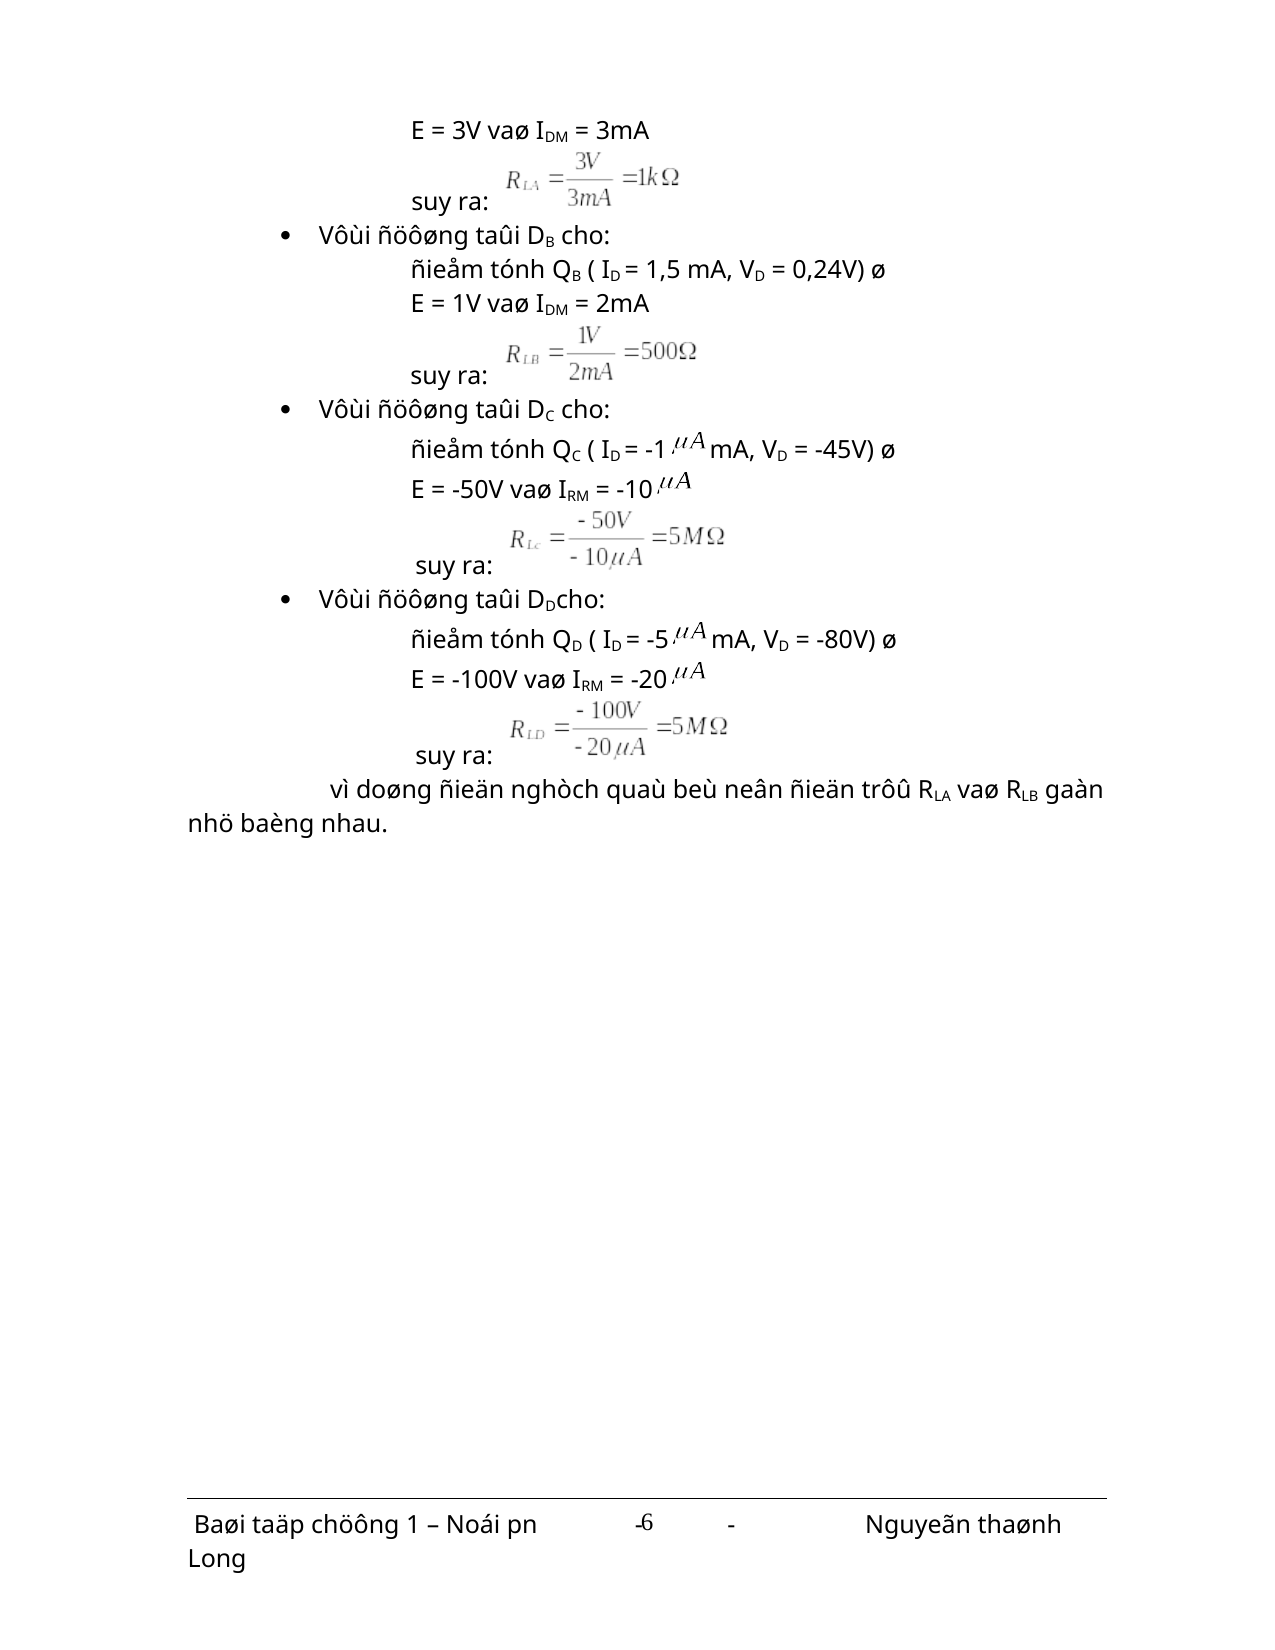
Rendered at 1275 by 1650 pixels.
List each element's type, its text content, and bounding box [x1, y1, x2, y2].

text E = -50V vaø IRM = -10 [294, 466, 1106, 506]
text E = -100V vaø IRM = -20 [294, 656, 1106, 696]
text E = 1V vaø IDM = 2mA [294, 286, 1106, 320]
text suy ra: [187, 320, 1106, 391]
list Vôùi ñöôøng taûi DC cho: [281, 391, 1106, 426]
text ñieåm tónh QD ( ID = -5mA, VD = -80V) ø [294, 616, 1106, 656]
text suy ra: [187, 506, 1106, 582]
text E = 3V vaø IDM = 3mA [294, 112, 1106, 147]
text suy ra: [187, 696, 1106, 772]
list Vôùi ñöôøng taûi DDcho: [281, 582, 1106, 616]
text ñieåm tónh QB ( ID = 1,5 mA, VD = 0,24V) ø [294, 252, 1106, 286]
text suy ra: [187, 147, 1106, 218]
text ñieåm tónh QC ( ID = -1mA, VD = -45V) ø [294, 426, 1106, 466]
list Vôùi ñöôøng taûi DB cho: [281, 218, 1106, 252]
text vì doøng ñieän nghòch quaù beù neân ñieän trôû RLA vaø RLB gaàn nhö baèng nhau. [187, 772, 1106, 840]
